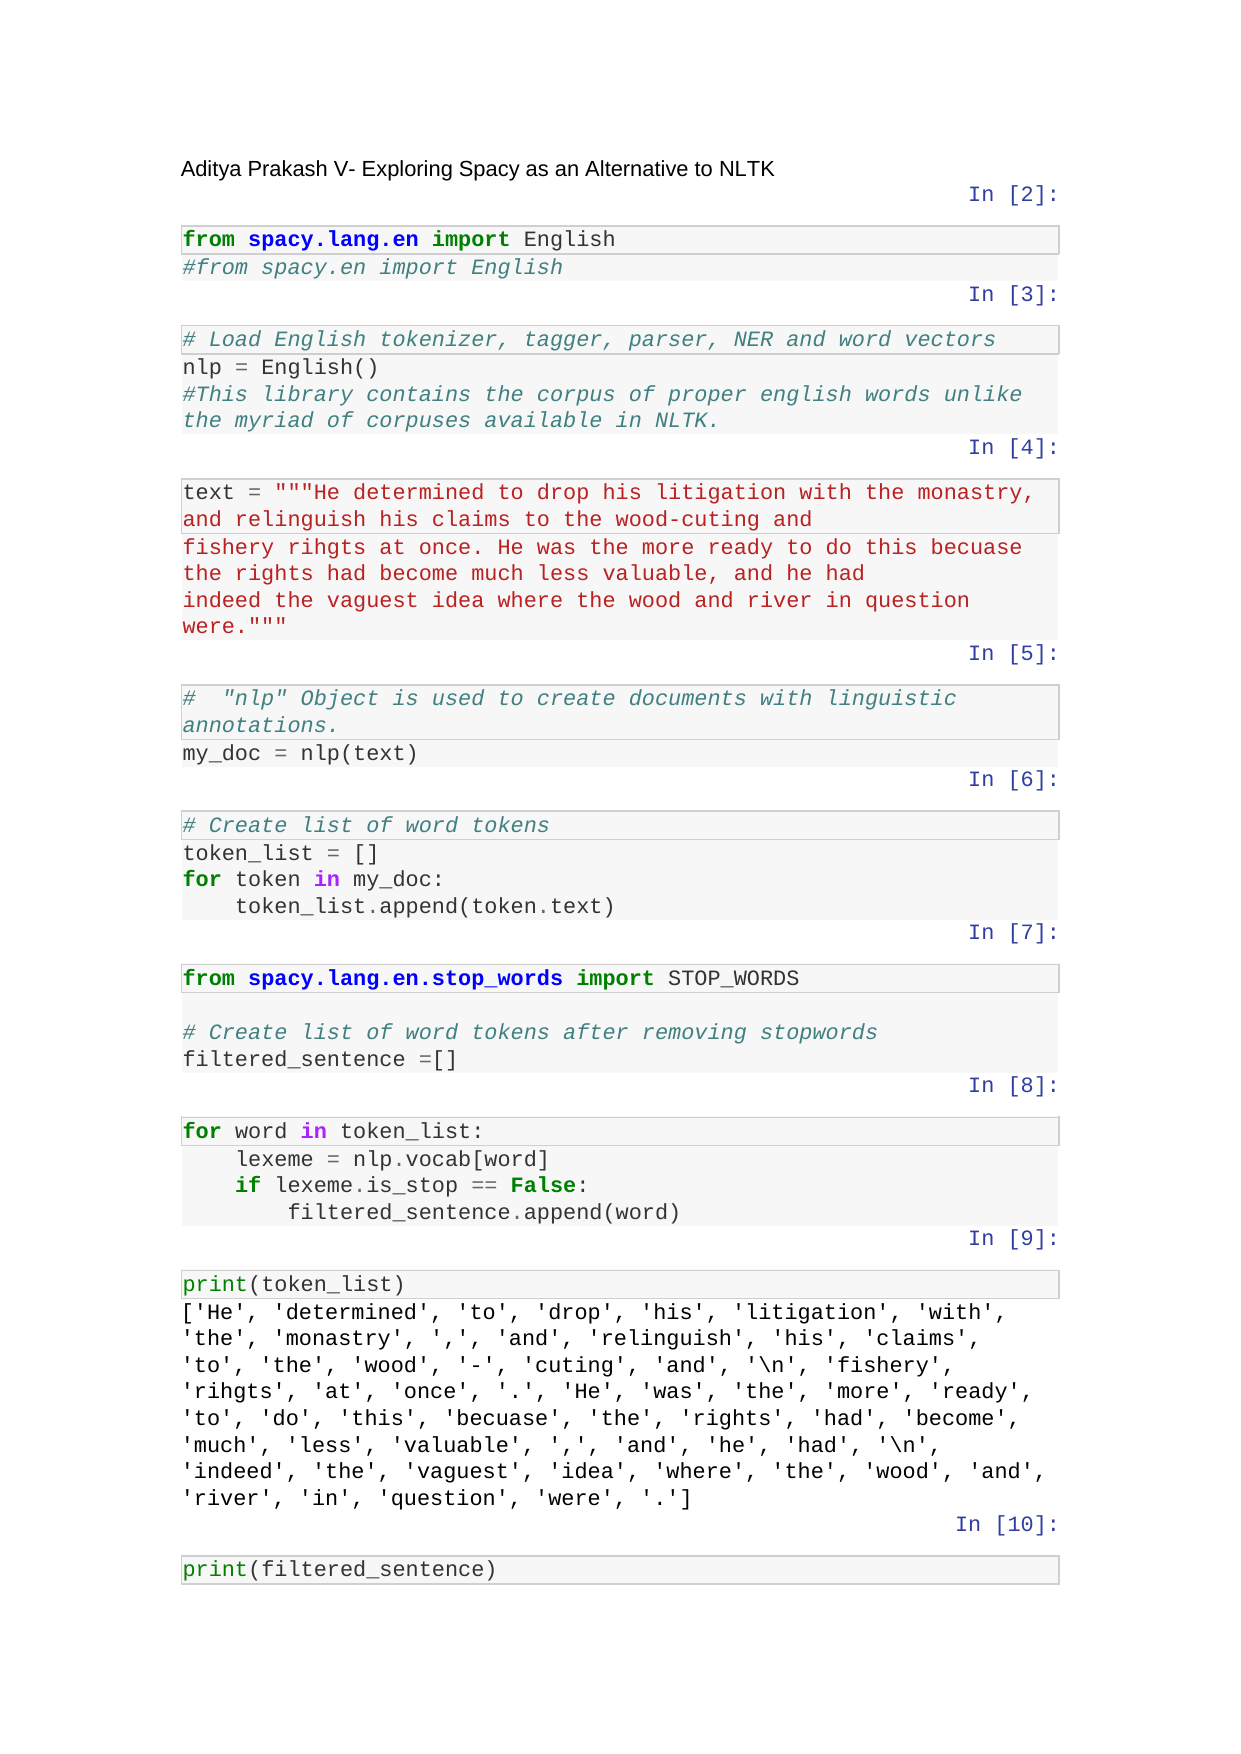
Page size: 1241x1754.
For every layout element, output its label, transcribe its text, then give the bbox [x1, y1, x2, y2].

text my_doc = nlp(text) [182, 740, 1058, 767]
text filtered_sentence =[] [182, 1046, 1058, 1073]
text token_list.append(token.text) [182, 893, 1058, 920]
text print(token_list) [182, 1271, 1058, 1298]
text #from spacy.en import English [182, 255, 1058, 281]
text token_list = [] [182, 840, 1058, 867]
text In [5]: [172, 640, 1068, 675]
text for word in token_list: [182, 1118, 1058, 1145]
text # Create list of word tokens after removing stopwords [182, 1020, 1058, 1046]
text if lexeme.is_stop == False: [182, 1173, 1058, 1199]
text from spacy.lang.en.stop_words import STOP_WORDS [182, 965, 1058, 992]
text nlp = English() [182, 355, 1058, 381]
text indeed the vaguest idea where the wood and river in question were.""" [182, 587, 1058, 640]
text from spacy.lang.en import English [182, 227, 1058, 253]
text In [7]: [172, 920, 1068, 955]
text for token in my_doc: [182, 867, 1058, 893]
text # Create list of word tokens [182, 812, 1058, 839]
text # "nlp" Object is used to create documents with linguistic annotations. [182, 686, 1058, 739]
text print(filtered_sentence) [182, 1557, 1058, 1583]
text lexeme = nlp.vocab[word] [182, 1146, 1058, 1173]
text fishery rihgts at once. He was the more ready to do this becuase the rights had become much less valuable, and he had [182, 534, 1058, 587]
text #This library contains the corpus of proper english words unlike the myriad of corpuses available in NLTK. [182, 381, 1058, 434]
text In [3]: [172, 281, 1068, 316]
text In [10]: [172, 1512, 1068, 1547]
text Aditya Prakash V- Exploring Spacy as an Alternative to NLTK [181, 150, 1057, 181]
text # Load English tokenizer, tagger, parser, NER and word vectors [182, 326, 1058, 353]
text In [2]: [172, 181, 1068, 216]
text text = """He determined to drop his litigation with the monastry, and relinguish his claims to the wood-cuting and [182, 480, 1058, 533]
text In [6]: [172, 767, 1068, 802]
text In [9]: [172, 1226, 1068, 1261]
text ['He', 'determined', 'to', 'drop', 'his', 'litigation', 'with', 'the', 'monastry', ',', 'and', 'relinguish', 'his', 'claims', 'to', 'the', 'wood', '-', 'cuting', 'and', '\n', 'fishery', 'rihgts', 'at', 'once', '.', 'He', 'was', 'the', 'more', 'ready', 'to', 'do', 'this', 'becuase', 'the', 'rights', 'had', 'become', 'much', 'less', 'valuable', ',', 'and', 'he', 'had', '\n', 'indeed', 'the', 'vaguest', 'idea', 'where', 'the', 'wood', 'and', 'river', 'in', 'question', 'were', '.'] [181, 1299, 1059, 1512]
text In [8]: [172, 1073, 1068, 1108]
text In [4]: [172, 434, 1068, 469]
text filtered_sentence.append(word) [182, 1199, 1058, 1226]
